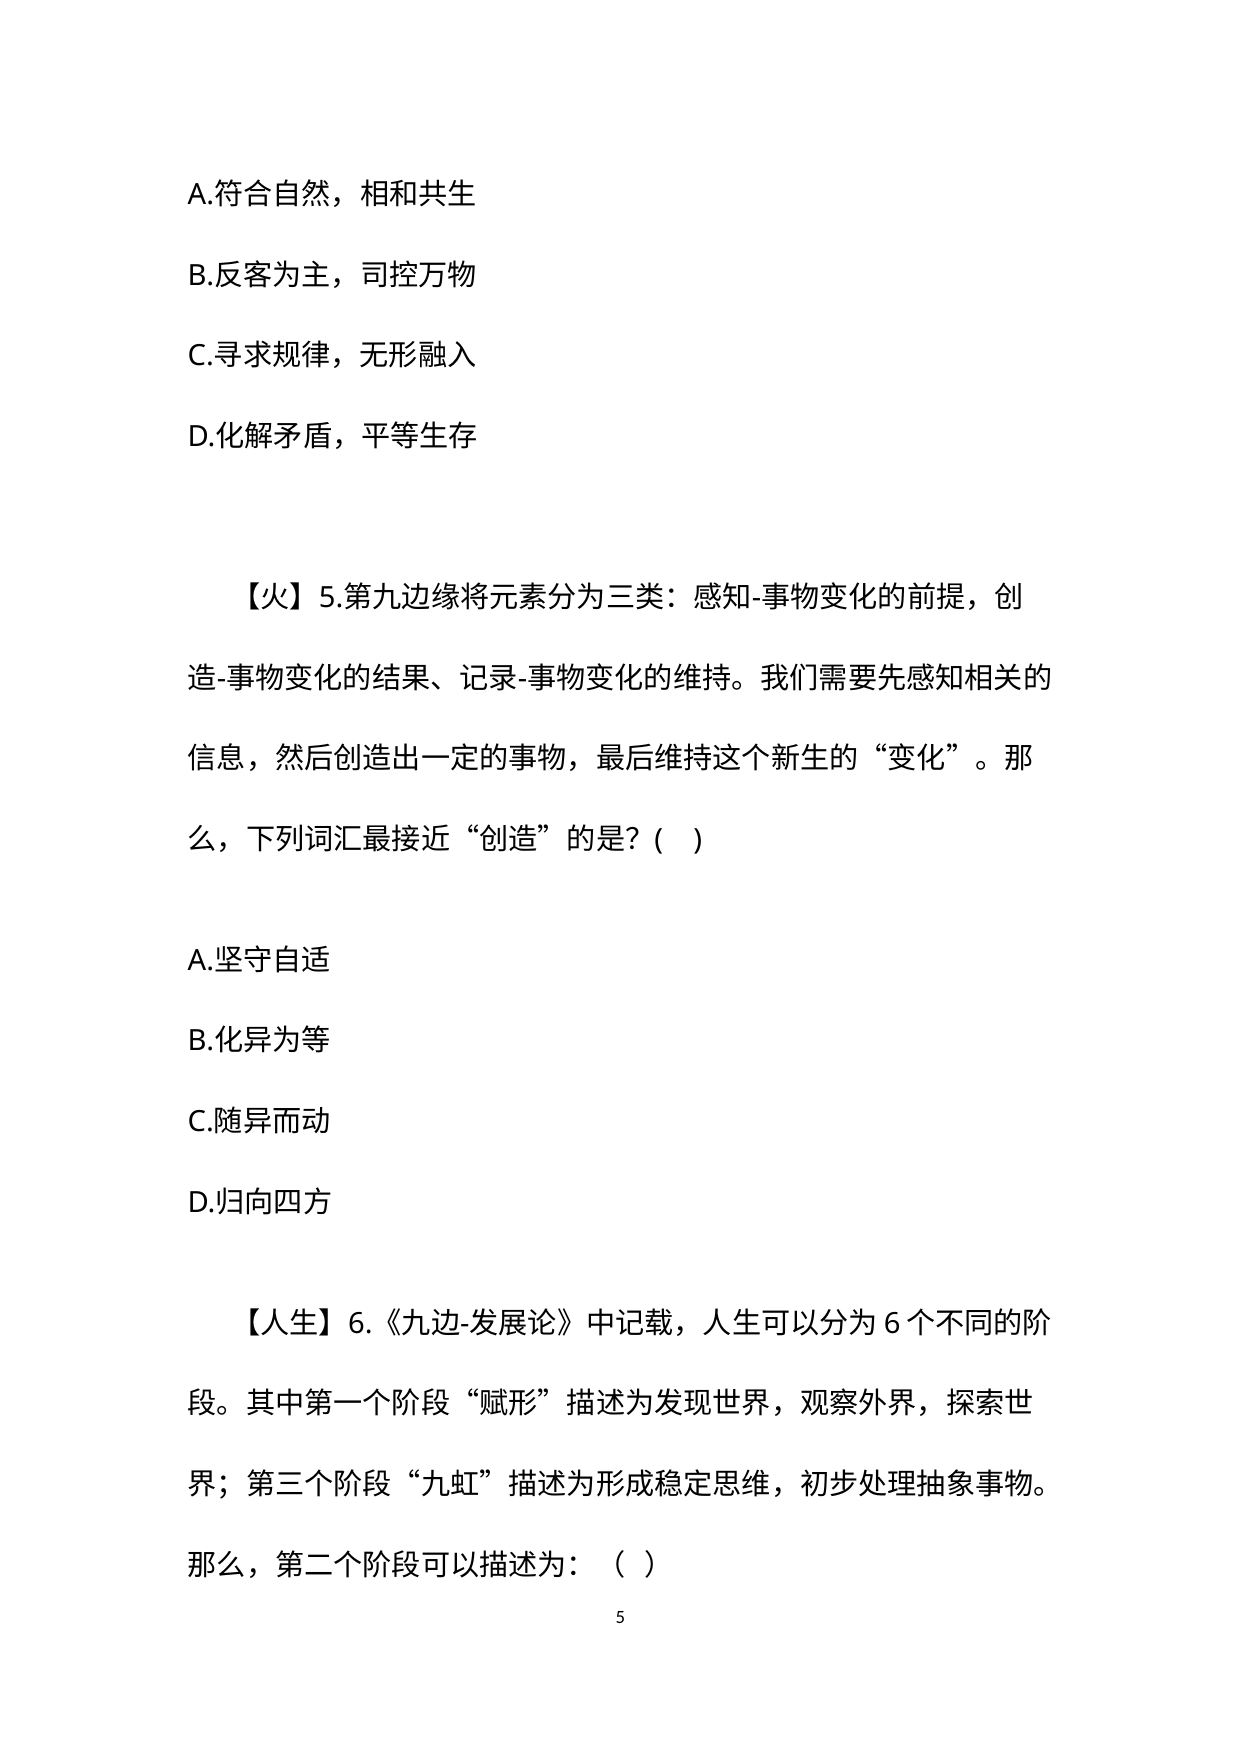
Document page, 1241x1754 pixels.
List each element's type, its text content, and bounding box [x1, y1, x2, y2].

text D.归向四方 [187, 1159, 1053, 1240]
text D.化解矛盾，平等生存 [187, 393, 1053, 474]
text A.坚守自适 [187, 917, 1053, 998]
text B.化异为等 [187, 998, 1053, 1078]
text A.符合自然，相和共生 [187, 151, 1053, 232]
text C.寻求规律，无形融入 [187, 313, 1053, 393]
text C.随异而动 [187, 1078, 1053, 1159]
text B.反客为主，司控万物 [187, 232, 1053, 313]
text 【火】5.第九边缘将元素分为三类：感知-事物变化的前提，创造-事物变化的结果、记录-事物变化的维持。我们需要先感知相关的信息，然后创造出一定的事物，最后维持这个新生的“变化”。那么，下列词汇最接近“创造”的是？( ) [187, 554, 1053, 877]
text 【人生】6.《九边-发展论》中记载，人生可以分为6个不同的阶段。其中第一个阶段“赋形”描述为发现世界，观察外界，探索世界；第三个阶段“九虹”描述为形成稳定思维，初步处理抽象事物。那么，第二个阶段可以描述为：（ ） [187, 1280, 1053, 1603]
